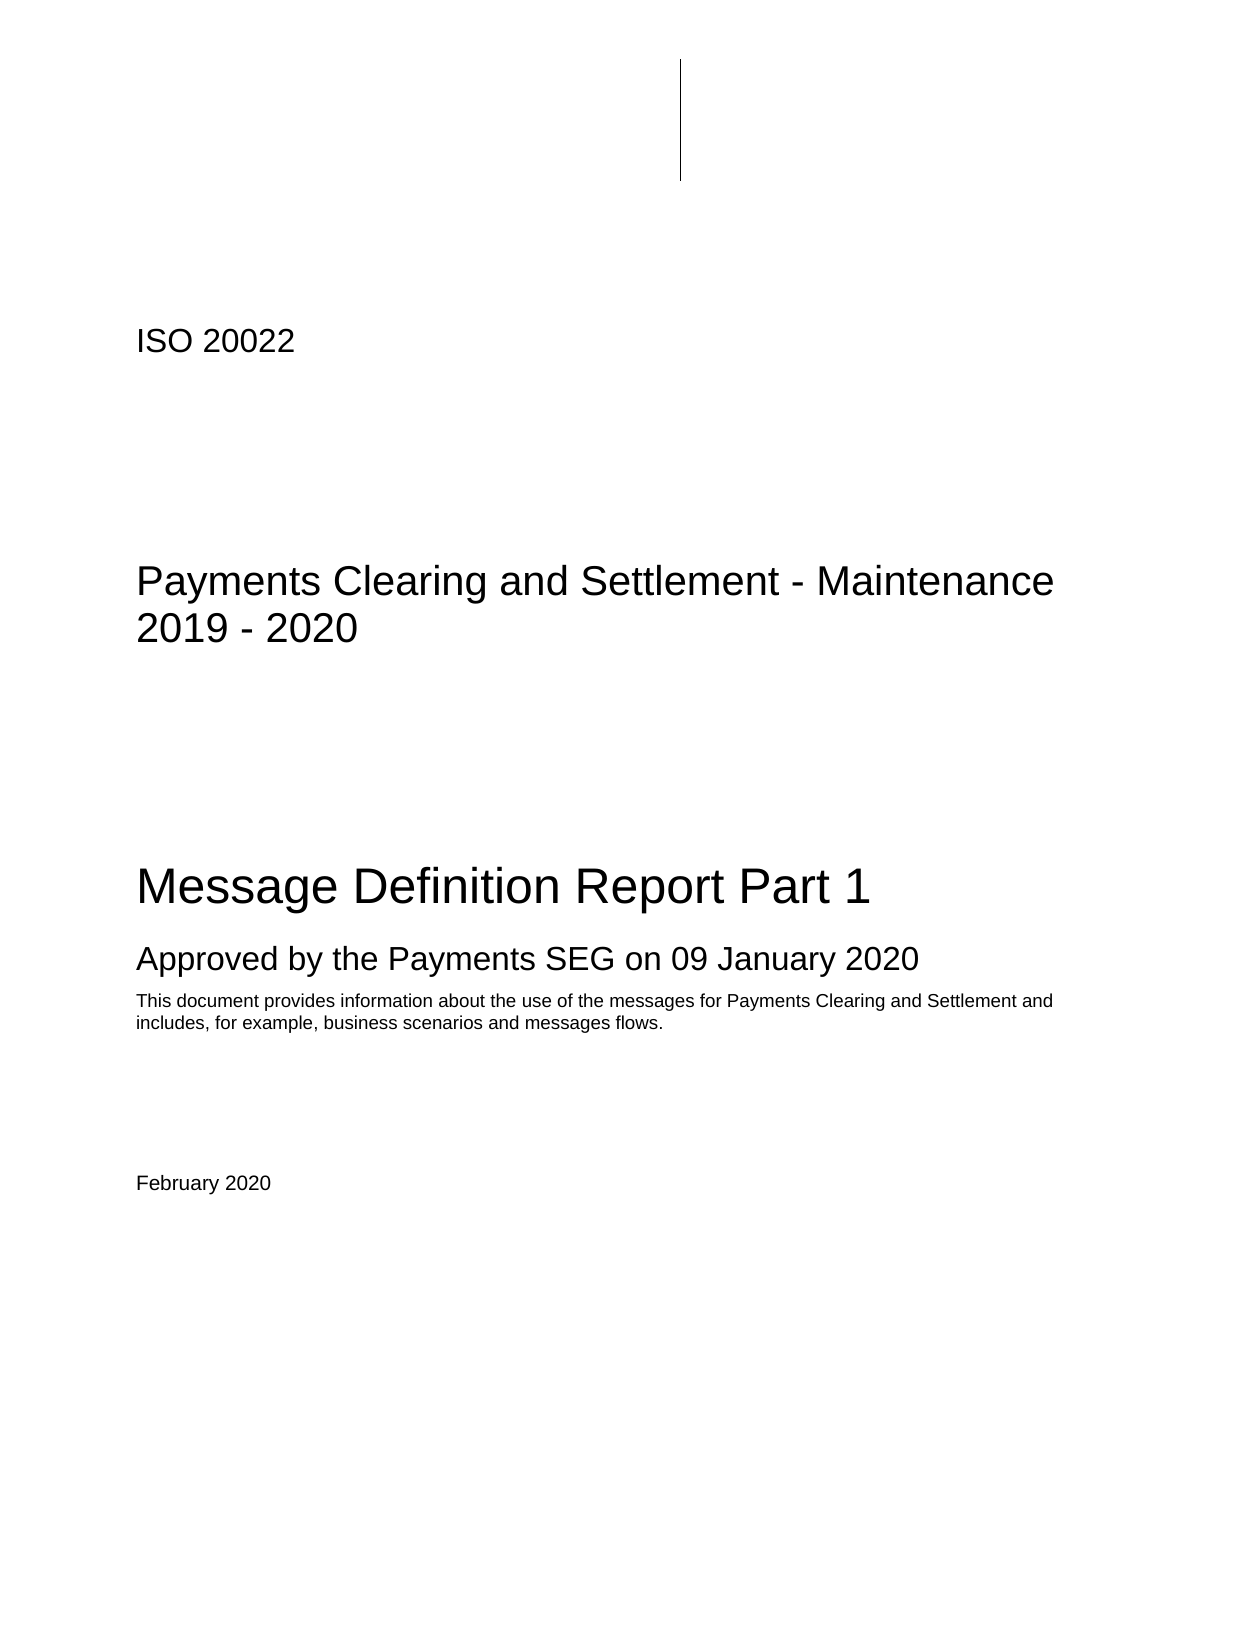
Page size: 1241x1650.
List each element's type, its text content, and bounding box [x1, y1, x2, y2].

subtitle Approved by the Payments SEG on 09 January 2020 [136, 939, 1104, 978]
title This document provides information about the use of the messages for Payments Clearing and Settlement and includes, for example, business scenarios and messages flows. [136, 990, 1104, 1033]
text ISO 20022 [136, 322, 1104, 360]
text February 2020 [136, 1171, 1104, 1195]
text Payments Clearing and Settlement - Maintenance 2019 - 2020 [136, 556, 1104, 652]
title Message Definition Report Part 1 [136, 857, 1104, 914]
